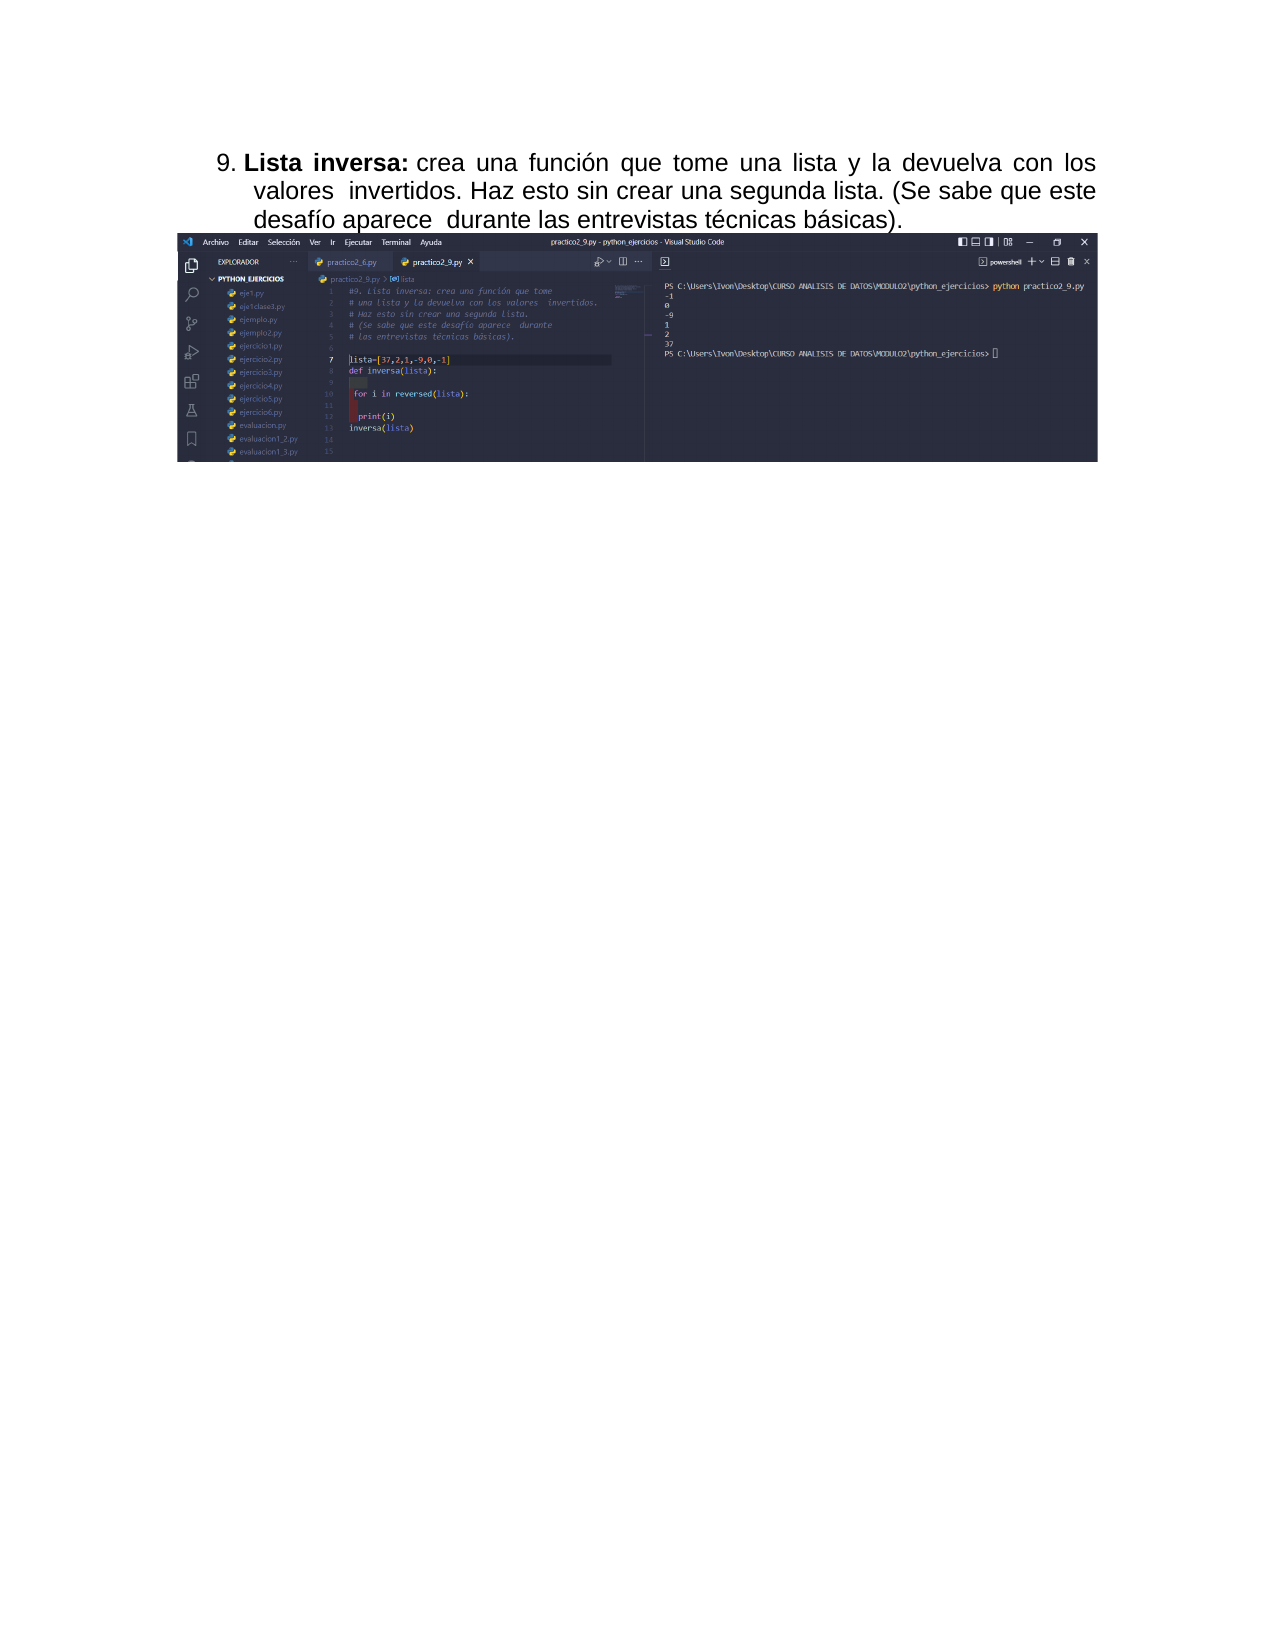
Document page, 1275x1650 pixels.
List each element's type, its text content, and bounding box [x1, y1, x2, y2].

picture [177, 233, 1098, 462]
text 9. Lista inversa: crea una función que tome una lista y la devuelva con los valores invertidos. Haz esto sin crear una segunda lista. (Se sabe que este desafío aparece durante las entrevistas técnicas básicas). [216, 148, 1098, 233]
